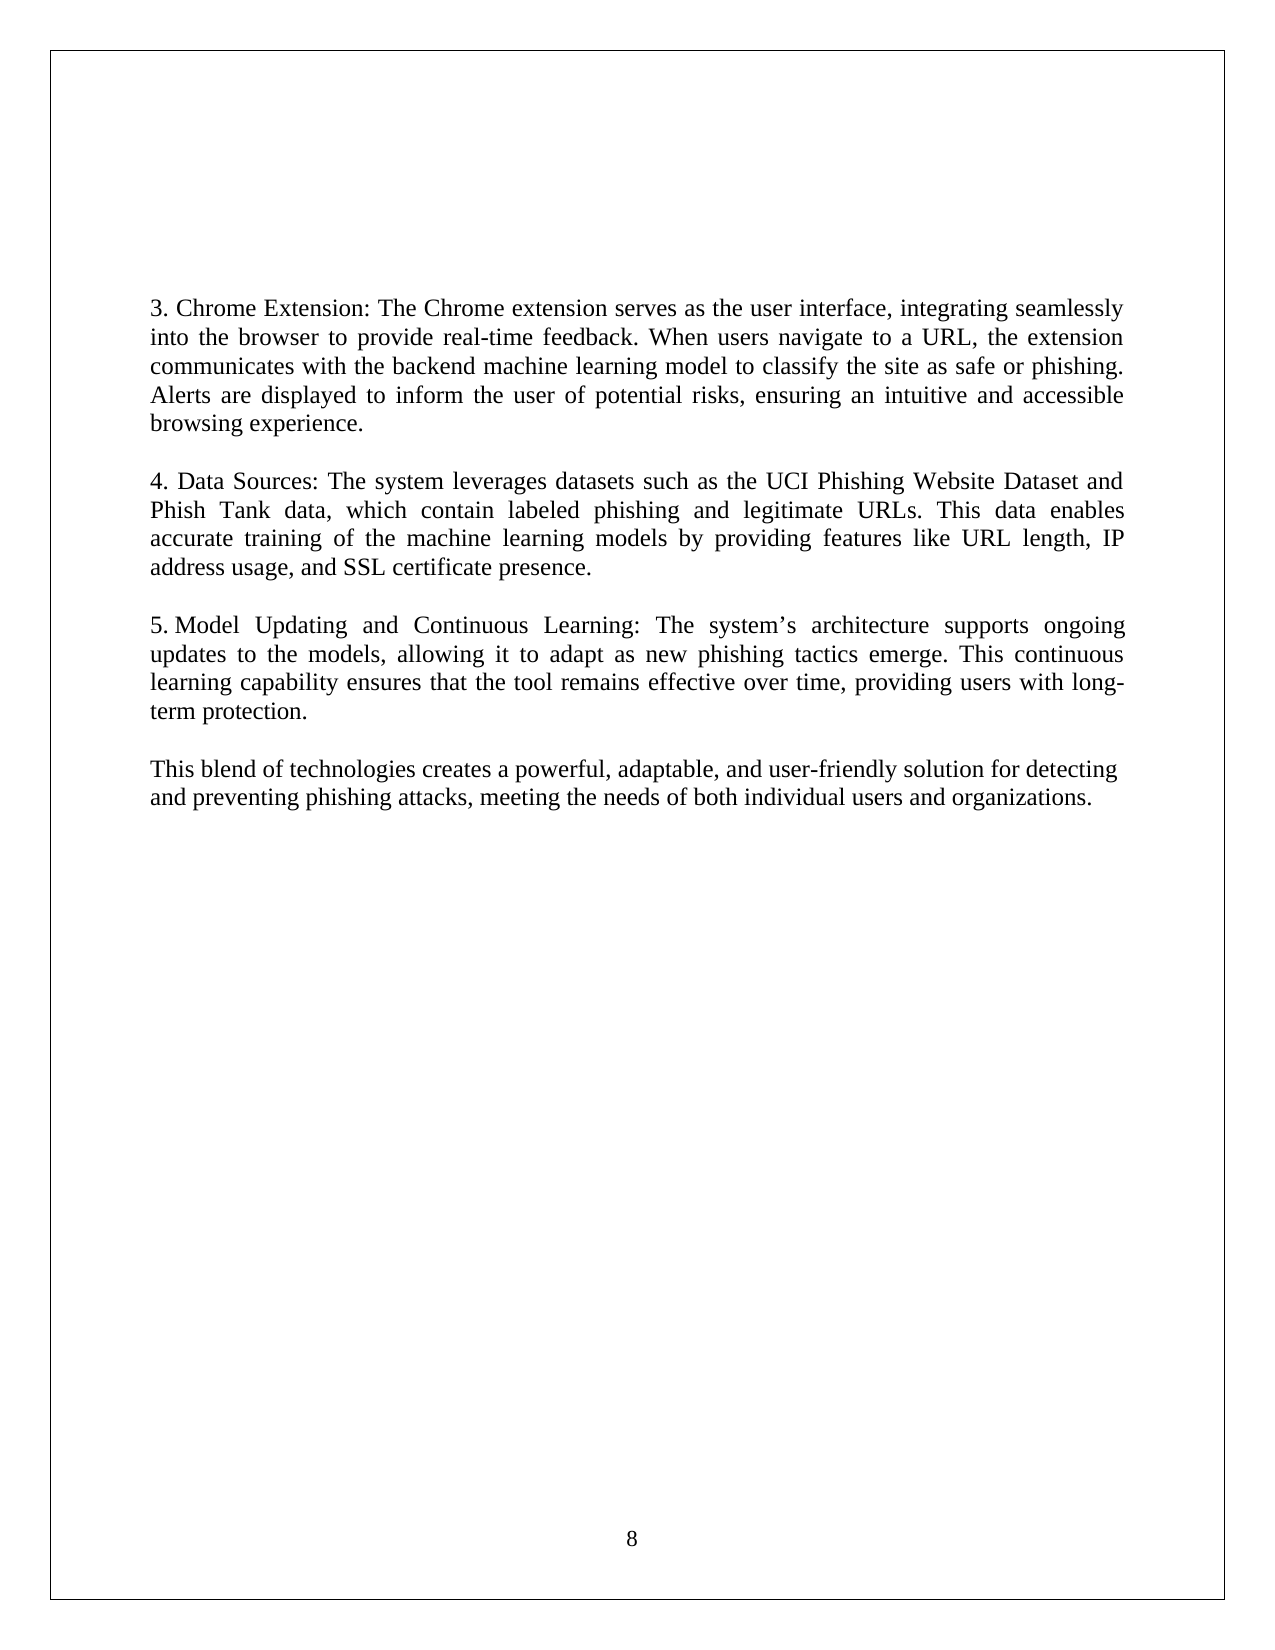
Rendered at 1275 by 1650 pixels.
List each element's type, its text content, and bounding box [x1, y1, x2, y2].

text This blend of technologies creates a powerful, adaptable, and user-friendly solution for detecting and preventing phishing attacks, meeting the needs of both individual users and organizations. [150, 754, 1136, 811]
list Model Updating and Continuous Learning: The system’s architecture supports ongoing updates to the models, allowing it to adapt as new phishing tactics emerge. This continuous learning capability ensures that the tool remains effective over time, providing users with long-term protection. [150, 610, 1126, 725]
list Chrome Extension: The Chrome extension serves as the user interface, integrating seamlessly into the browser to provide real-time feedback. When users navigate to a URL, the extension communicates with the backend machine learning model to classify the site as safe or phishing. Alerts are displayed to inform the user of potential risks, ensuring an intuitive and accessible browsing experience. [150, 293, 1125, 437]
list Data Sources: The system leverages datasets such as the UCI Phishing Website Dataset and Phish Tank data, which contain labeled phishing and legitimate URLs. This data enables accurate training of the machine learning models by providing features like URL length, IP address usage, and SSL certificate presence. [150, 466, 1125, 581]
